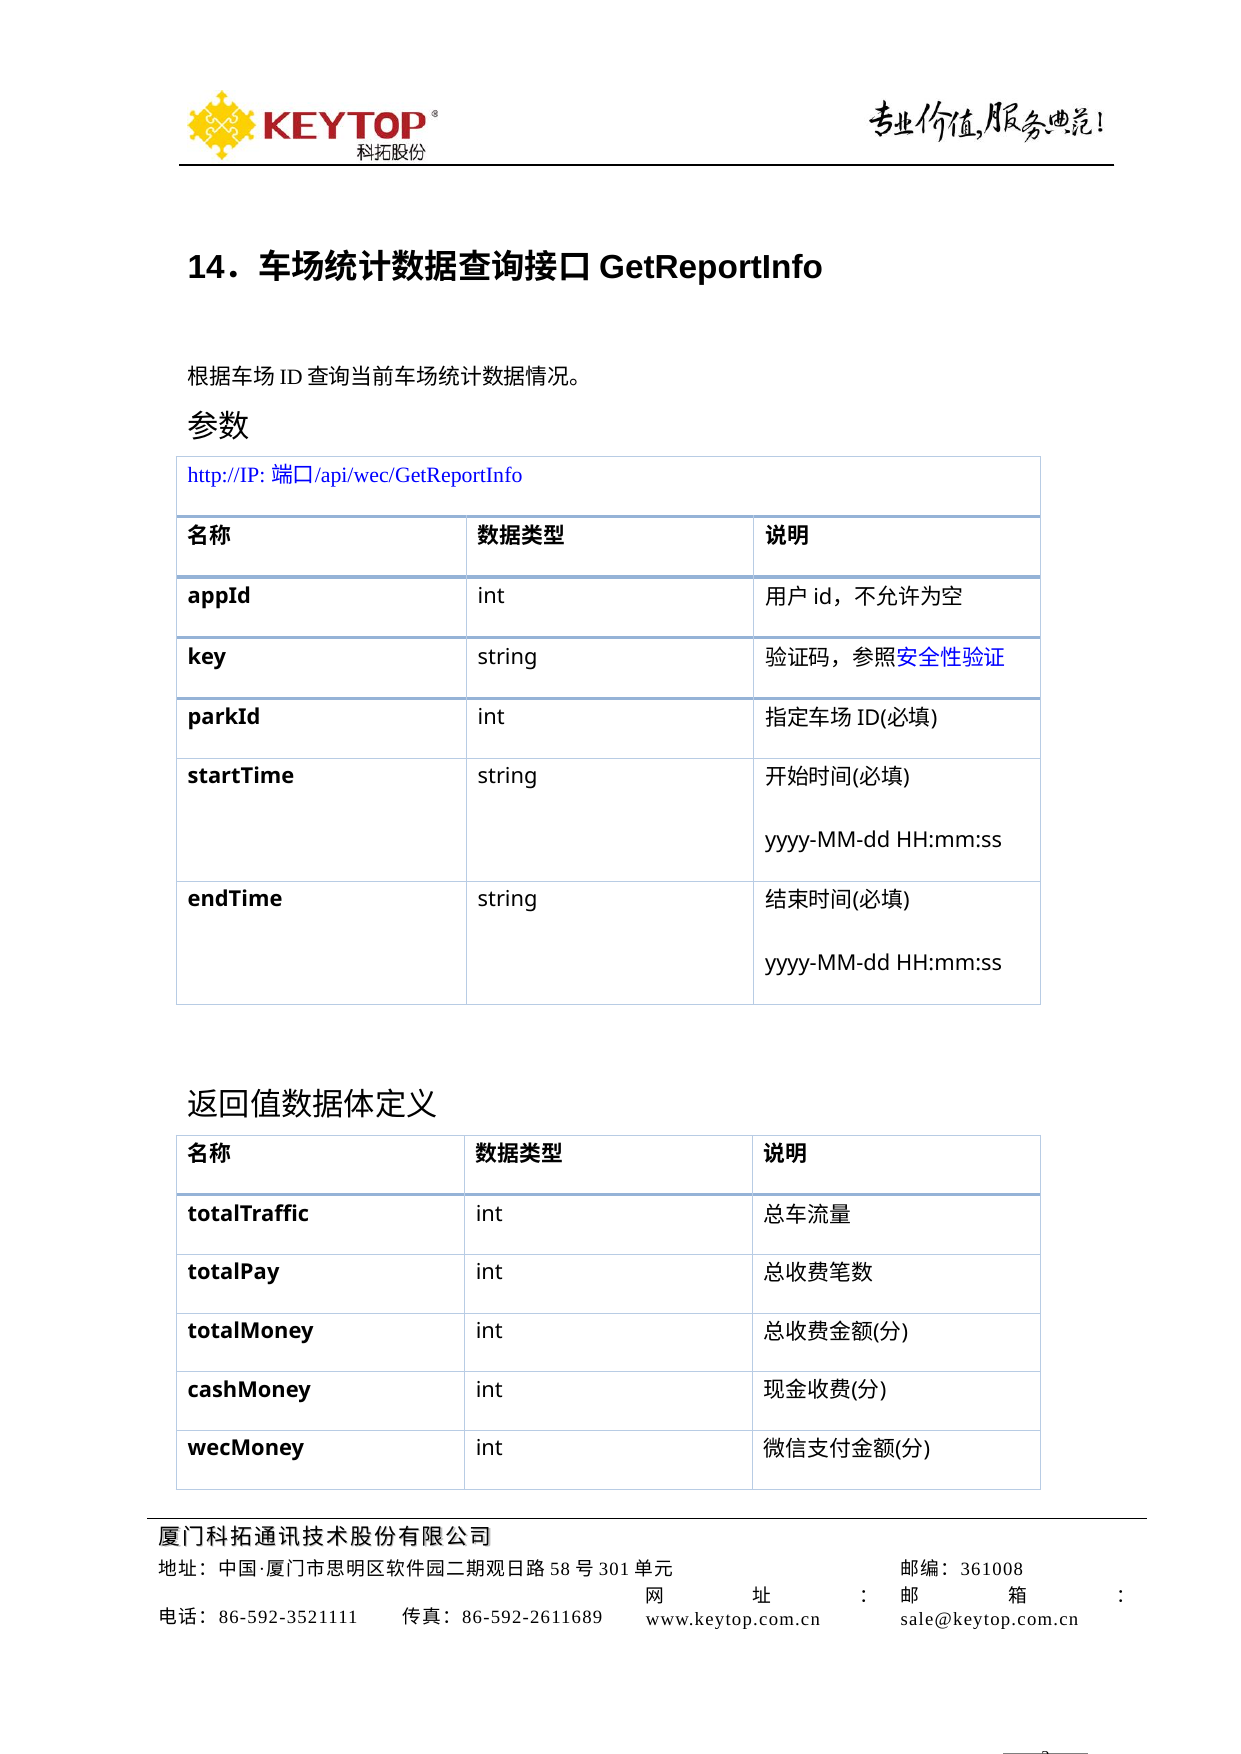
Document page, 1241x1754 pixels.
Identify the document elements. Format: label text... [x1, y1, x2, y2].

table_cell 微信支付金额(分) [753, 1431, 1040, 1488]
table_cell int [465, 1255, 752, 1312]
table_cell endTime [177, 882, 466, 1003]
table_cell int [465, 1196, 752, 1254]
table_cell 现金收费(分) [753, 1372, 1040, 1430]
table_header 名称 [177, 1136, 464, 1193]
table_cell key [177, 639, 466, 697]
table_cell 总收费金额(分) [753, 1314, 1040, 1371]
table_cell string [467, 639, 753, 697]
table_cell parkId [177, 700, 466, 758]
table_cell 开始时间(必填) yyyy-MM-dd HH:mm:ss [754, 759, 1040, 881]
table_header 数据类型 [465, 1136, 752, 1193]
table_cell 说明 [754, 518, 1040, 575]
text 参数 [187, 391, 1106, 456]
table_cell totalMoney [177, 1314, 464, 1371]
table_cell startTime [177, 759, 466, 881]
table_cell totalTraffic [177, 1196, 464, 1254]
table_cell int [467, 700, 753, 758]
table_cell 总车流量 [753, 1196, 1040, 1254]
table_cell int [465, 1372, 752, 1430]
table_cell int [467, 579, 753, 636]
table_cell 结束时间(必填) yyyy-MM-dd HH:mm:ss [754, 882, 1040, 1003]
table_cell string [467, 759, 753, 881]
table_header 说明 [753, 1136, 1040, 1193]
table_cell string [467, 882, 753, 1003]
picture [864, 92, 1107, 147]
table_cell 总收费笔数 [753, 1255, 1040, 1312]
picture [187, 90, 438, 164]
table_header http://IP: 端口/api/wec/GetReportInfo [177, 457, 1040, 515]
table_cell wecMoney [177, 1431, 464, 1488]
table_cell 指定车场ID(必填) [754, 700, 1040, 758]
subtitle 车场统计数据查询接口 GetReportInfo [146, 232, 1106, 297]
table_cell cashMoney [177, 1372, 464, 1430]
table_cell 数据类型 [467, 518, 753, 575]
table_cell int [465, 1314, 752, 1371]
table_cell totalPay [177, 1255, 464, 1312]
text 根据车场ID查询当前车场统计数据情况。 [187, 358, 1106, 391]
table_cell appId [177, 579, 466, 636]
table_cell 验证码，参照安全性验证 [754, 639, 1040, 697]
table_cell int [465, 1431, 752, 1488]
table_cell 用户id，不允许为空 [754, 579, 1040, 636]
text 返回值数据体定义 [187, 1069, 1106, 1134]
table_cell 名称 [177, 518, 466, 575]
